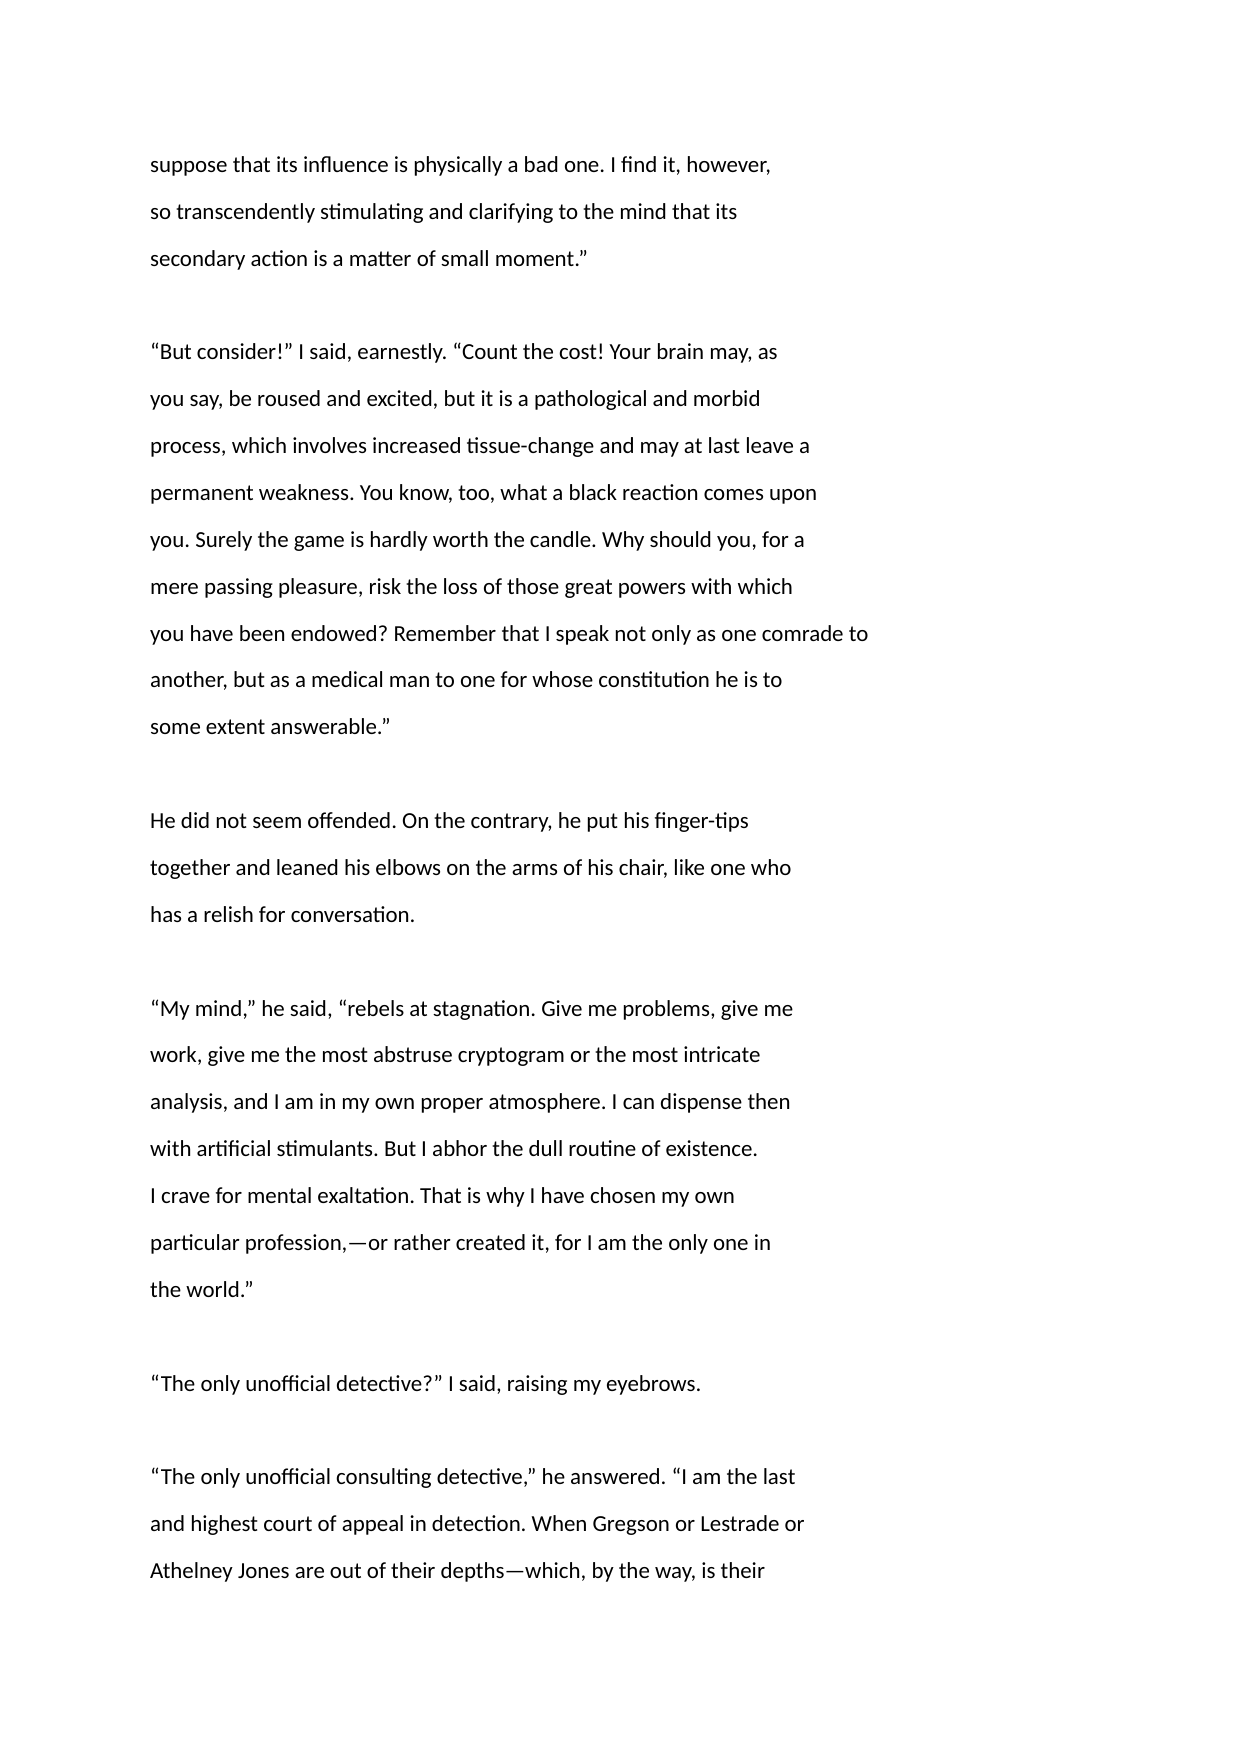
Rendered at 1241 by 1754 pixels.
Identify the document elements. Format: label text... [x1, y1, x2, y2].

text you. Surely the game is hardly worth the candle. Why should you, for a [150, 525, 1090, 553]
text analysis, and I am in my own proper atmosphere. I can dispense then [150, 1087, 1090, 1116]
text Athelney Jones are out of their depths—which, by the way, is their [150, 1556, 1090, 1584]
text another, but as a medical man to one for whose constitution he is to [150, 666, 1090, 694]
text particular profession,—or rather created it, for I am the only one in [150, 1228, 1090, 1256]
text secondary action is a matter of small moment.” [150, 244, 1090, 272]
text “The only unofficial consulting detective,” he answered. “I am the last [150, 1462, 1090, 1491]
text “My mind,” he said, “rebels at stagnation. Give me problems, give me [150, 994, 1090, 1022]
text and highest court of appeal in detection. When Gregson or Lestrade or [150, 1509, 1090, 1537]
text the world.” [150, 1275, 1090, 1303]
text work, give me the most abstruse cryptogram or the most intricate [150, 1041, 1090, 1069]
text process, which involves increased tissue-change and may at last leave a [150, 431, 1090, 459]
text “The only unofficial detective?” I said, raising my eyebrows. [150, 1369, 1090, 1397]
text mere passing pleasure, risk the loss of those great powers with which [150, 572, 1090, 600]
text so transcendently stimulating and clarifying to the mind that its [150, 197, 1090, 225]
text He did not seem offended. On the contrary, he put his finger-tips [150, 806, 1090, 834]
text “But consider!” I said, earnestly. “Count the cost! Your brain may, as [150, 337, 1090, 366]
text suppose that its influence is physically a bad one. I find it, however, [150, 150, 1090, 178]
text together and leaned his elbows on the arms of his chair, like one who [150, 853, 1090, 881]
text you say, be roused and excited, but it is a pathological and morbid [150, 384, 1090, 412]
text I crave for mental exaltation. That is why I have chosen my own [150, 1181, 1090, 1209]
text you have been endowed? Remember that I speak not only as one comrade to [150, 619, 1090, 647]
text some extent answerable.” [150, 712, 1090, 741]
text permanent weakness. You know, too, what a black reaction comes upon [150, 478, 1090, 506]
text with artificial stimulants. But I abhor the dull routine of existence. [150, 1134, 1090, 1162]
text has a relish for conversation. [150, 900, 1090, 928]
